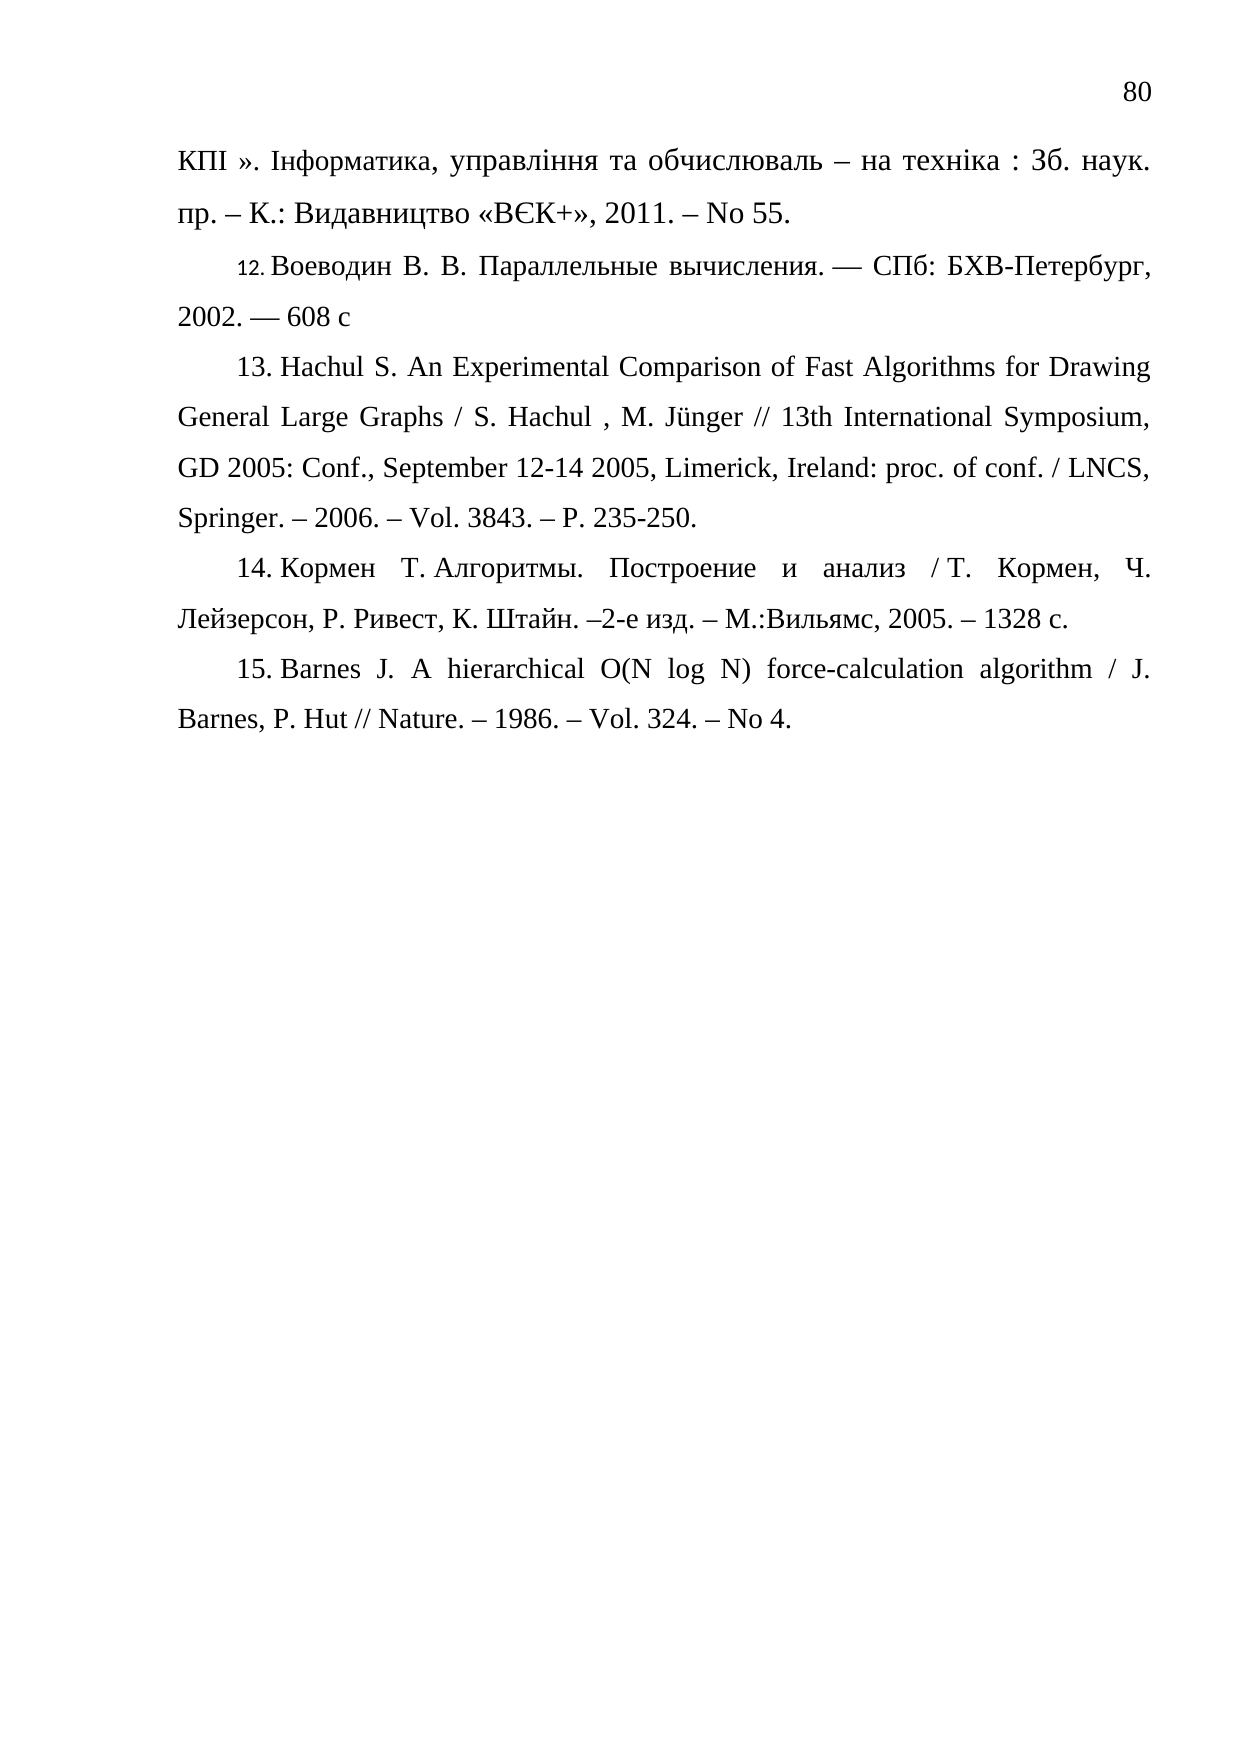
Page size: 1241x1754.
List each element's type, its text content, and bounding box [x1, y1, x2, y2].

list Кормен Т. Алгоритмы. Построение и анализ / Т. Кормен, Ч. Лейзерсон, Р. Ривест, К. Штайн. –2-e изд. – М.:Вильямс, 2005. – 1328 с. [177, 550, 1152, 634]
list Воеводин В. В. Параллельные вычисления. — СПб: БХВ-Петербург, 2002. — 608 с [177, 248, 1152, 332]
list Barnes J. A hierarchical O(N log N) force-calculation algorithm / J. Barnes, P. Hut // Nature. – 1986. – Vol. 324. – No 4. [177, 651, 1152, 735]
list Hachul S. An Experimental Comparison of Fast Algorithms for Drawing General Large Graphs / S. Hachul , M. Jünger // 13th International Symposium, GD 2005: Conf., September 12-14 2005, Limerick, Ireland: proc. of conf. / LNCS, Springer. – 2006. – Vol. 3843. – P. 235-250. [177, 349, 1152, 534]
